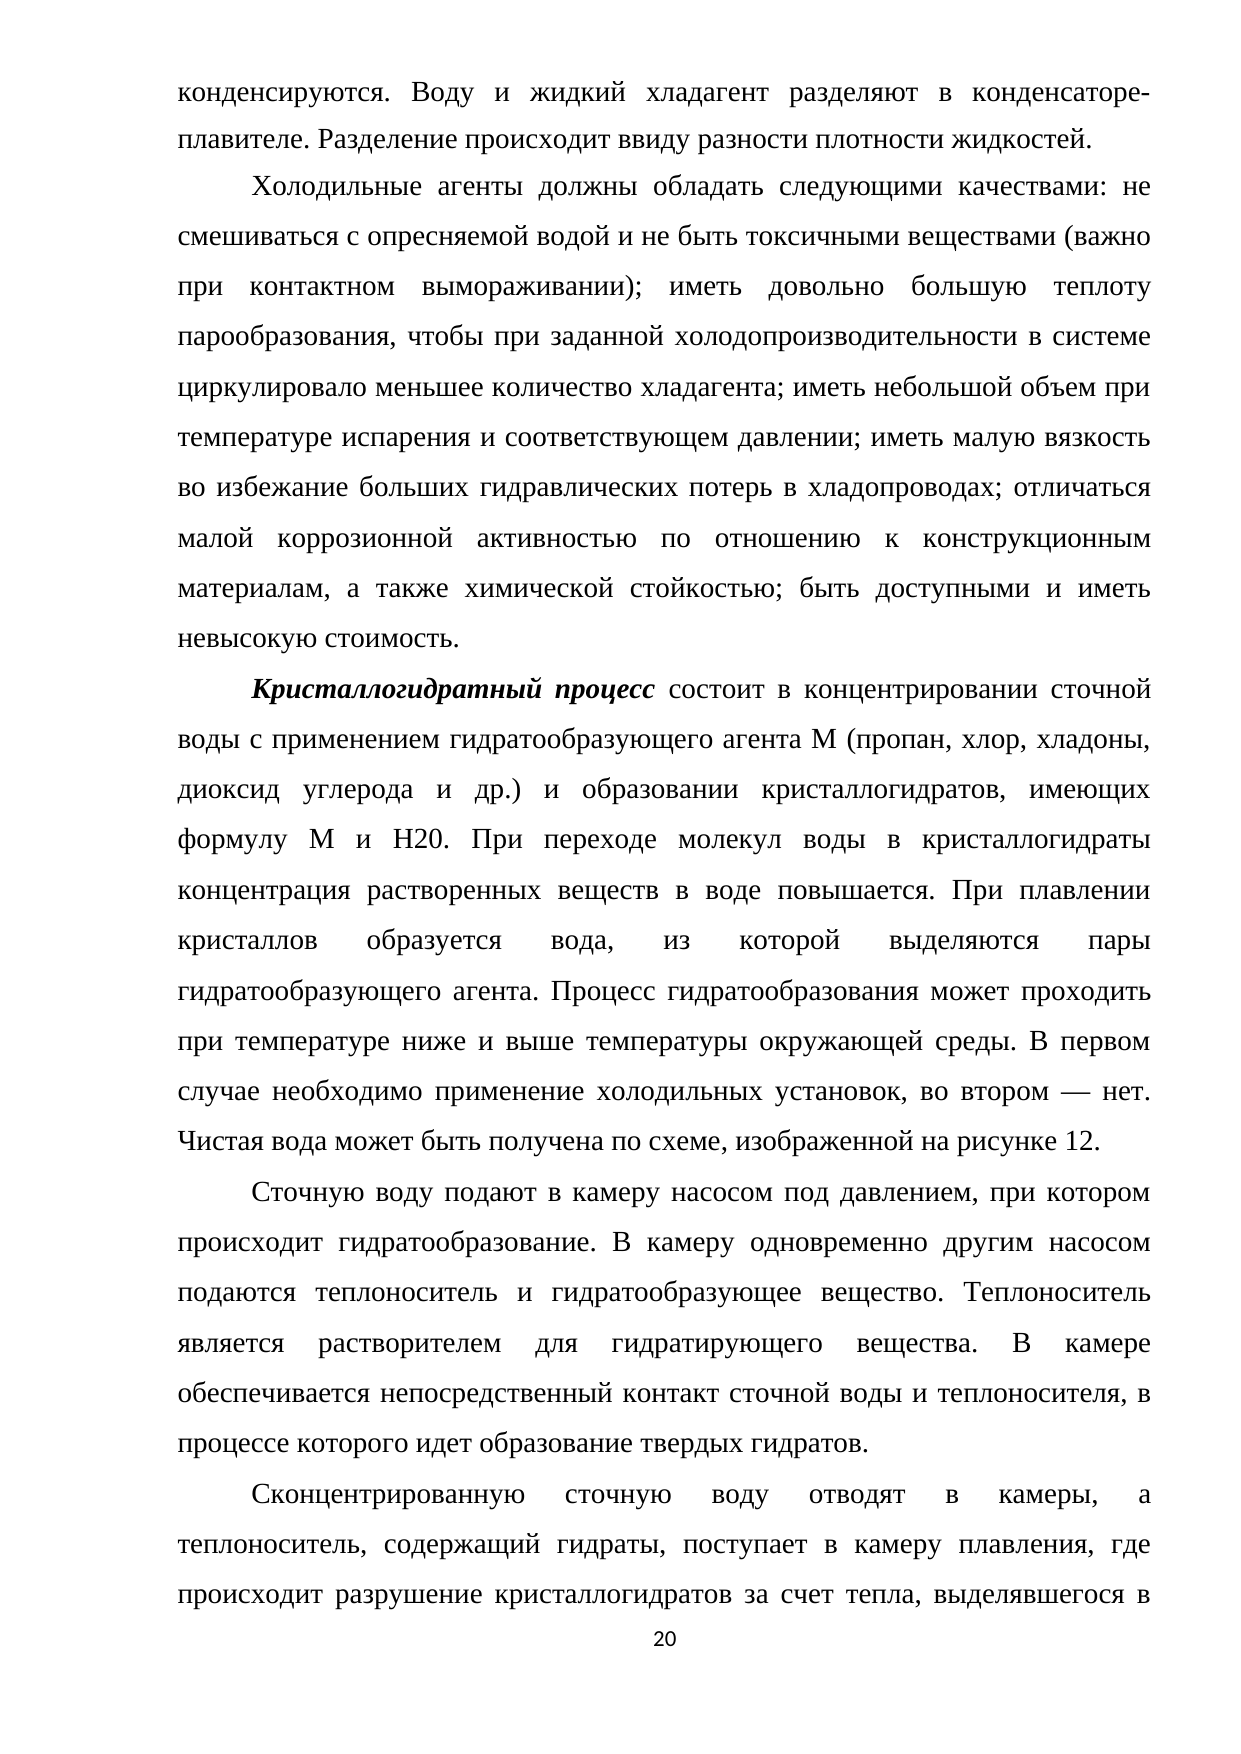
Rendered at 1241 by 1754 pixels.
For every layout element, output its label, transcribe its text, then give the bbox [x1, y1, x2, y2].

text Холодильные агенты должны обладать следующими качествами: не смешиваться с опресняемой водой и не быть токсичными веществами (важно при контактном вымораживании); иметь довольно большую теплоту парообразования, чтобы при заданной холодопроизводительности в системе циркулировало меньшее количество хладагента; иметь небольшой объем при температуре испарения и соответствующем давлении; иметь малую вязкость во избежание больших гидравлических потерь в хладопроводах; отличаться малой коррозионной активностью по отношению к конструкционным материалам, а также химической стойкостью; быть доступными и иметь невысокую стоимость. [177, 168, 1152, 654]
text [177, 74, 1152, 154]
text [177, 671, 1152, 1610]
